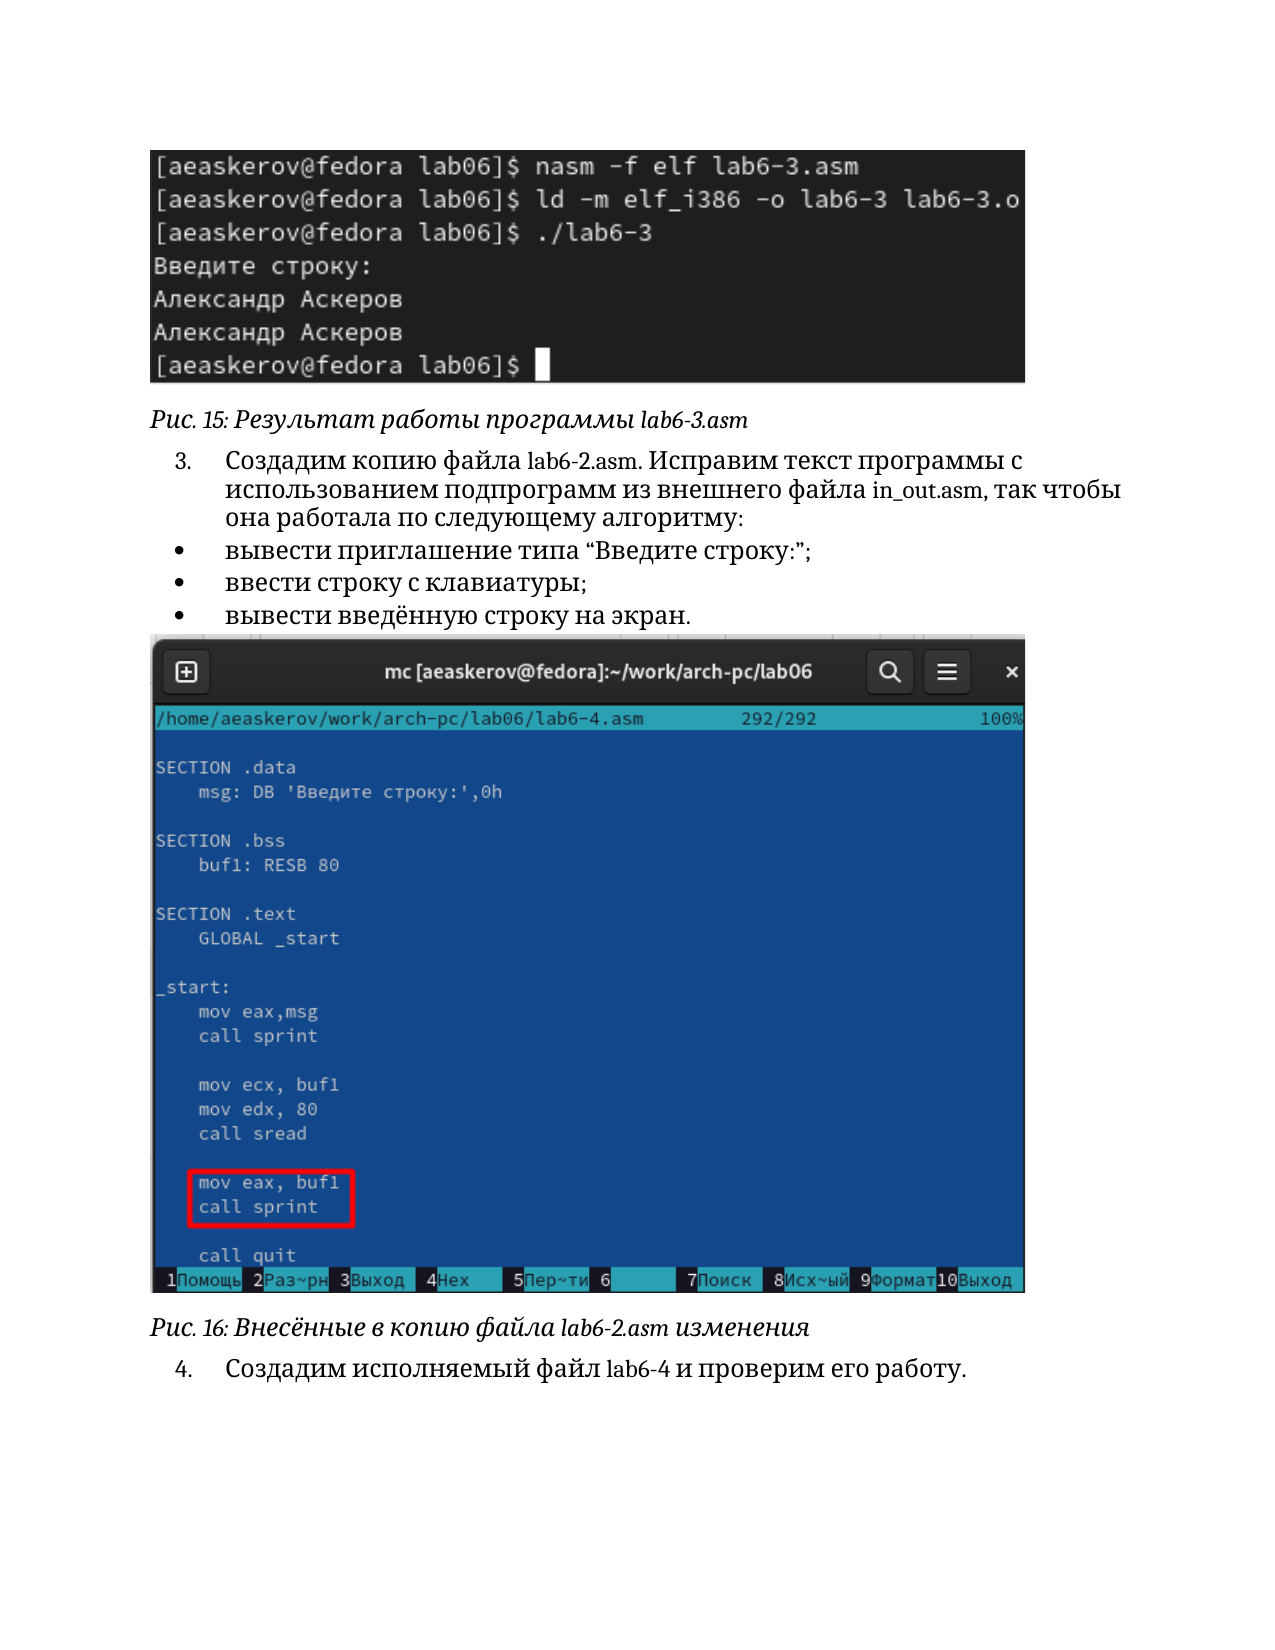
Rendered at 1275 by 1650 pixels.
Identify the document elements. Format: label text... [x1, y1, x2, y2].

text Рис. 15: Результат работы программы lab6-3.asm [150, 406, 1125, 434]
list ввести строку с клавиатуры; [175, 569, 1125, 598]
list вывести введённую строку на экран. [175, 602, 1125, 631]
text Рис. 16: Внесённые в копию файла lab6-2.asm изменения [150, 1313, 1125, 1342]
picture [150, 634, 1025, 1293]
list Создадим исполняемый файл lab6-4 и проверим его работу. [175, 1355, 1125, 1383]
list Создадим копию файла lab6-2.asm. Исправим текст программы с использованием подпрограмм из внешнего файла in_out.asm, так чтобы она работала по следующему алгоритму: [175, 447, 1125, 533]
picture [150, 150, 1025, 385]
list вывести приглашение типа “Введите строку:”; [175, 537, 1125, 566]
